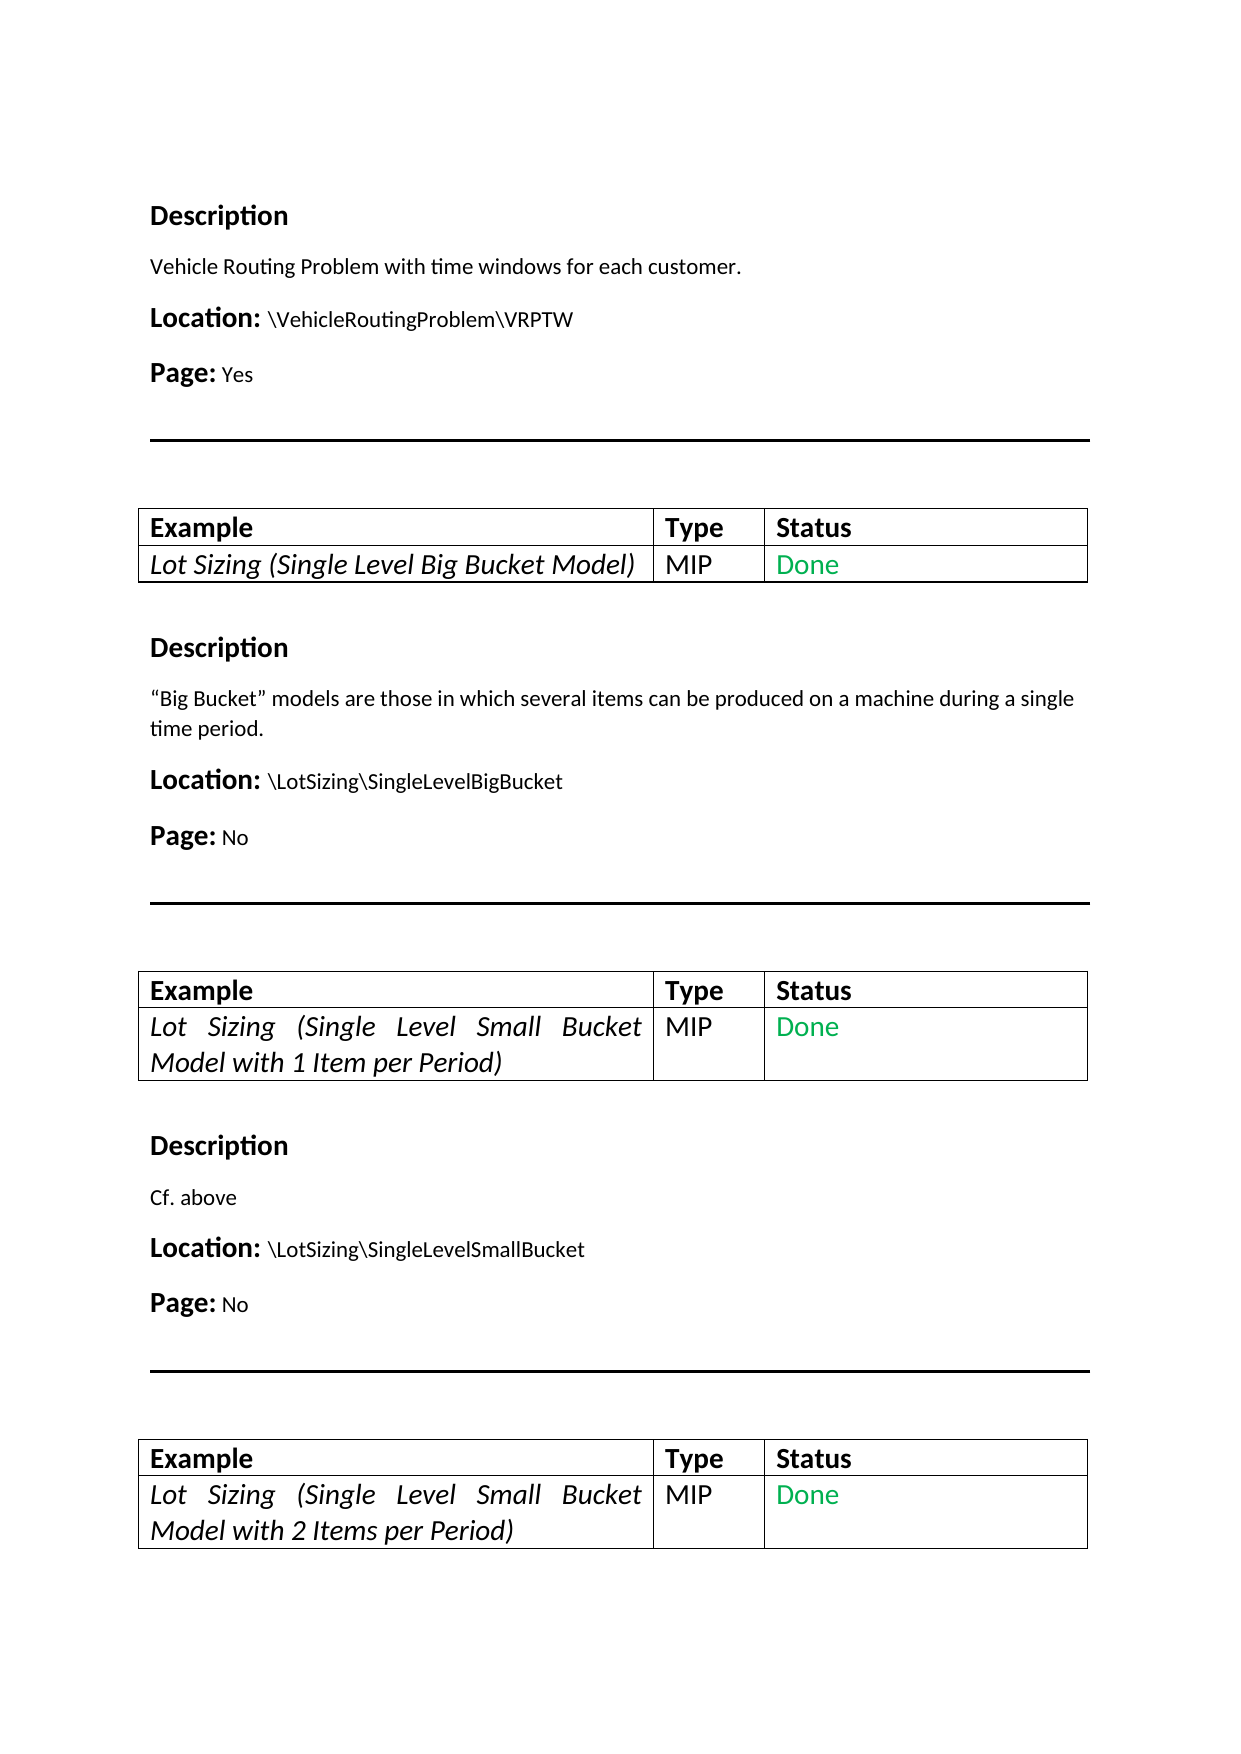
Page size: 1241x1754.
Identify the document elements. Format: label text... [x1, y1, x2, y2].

text “Big Bucket” models are those in which several items can be produced on a machine during a single time period. [150, 684, 1090, 743]
table_cell Done [765, 1476, 1087, 1548]
table_header Example [139, 1440, 653, 1475]
text Description [150, 1127, 1090, 1163]
table_header Type [654, 509, 764, 545]
table_cell Lot Sizing (Single Level Small Bucket Model with 1 Item per Period) [139, 1008, 653, 1079]
text Location: \LotSizing\SingleLevelSmallBucket [150, 1229, 1090, 1265]
table_cell MIP [654, 1008, 764, 1079]
text Description [150, 629, 1090, 665]
text Description [150, 197, 1090, 232]
table_header Type [654, 1440, 764, 1475]
table_header Type [654, 972, 764, 1007]
table_cell Done [765, 546, 1087, 581]
table_header Status [765, 1440, 1087, 1475]
text Location: \LotSizing\SingleLevelBigBucket [150, 761, 1090, 797]
table_header Status [765, 509, 1087, 545]
table_header Example [139, 972, 653, 1007]
table_cell MIP [654, 1476, 764, 1548]
text Page: No [150, 817, 1090, 852]
table_cell Lot Sizing (Single Level Big Bucket Model) [139, 546, 653, 581]
table_header Status [765, 972, 1087, 1007]
text Page: No [150, 1284, 1090, 1320]
table_cell Lot Sizing (Single Level Small Bucket Model with 2 Items per Period) [139, 1476, 653, 1548]
text Page: Yes [150, 354, 1090, 389]
text Vehicle Routing Problem with time windows for each customer. [150, 252, 1090, 280]
text Location: \VehicleRoutingProblem\VRPTW [150, 299, 1090, 334]
table_cell Done [765, 1008, 1087, 1079]
table_cell MIP [654, 546, 764, 581]
text Cf. above [150, 1183, 1090, 1211]
table_header Example [139, 509, 653, 545]
